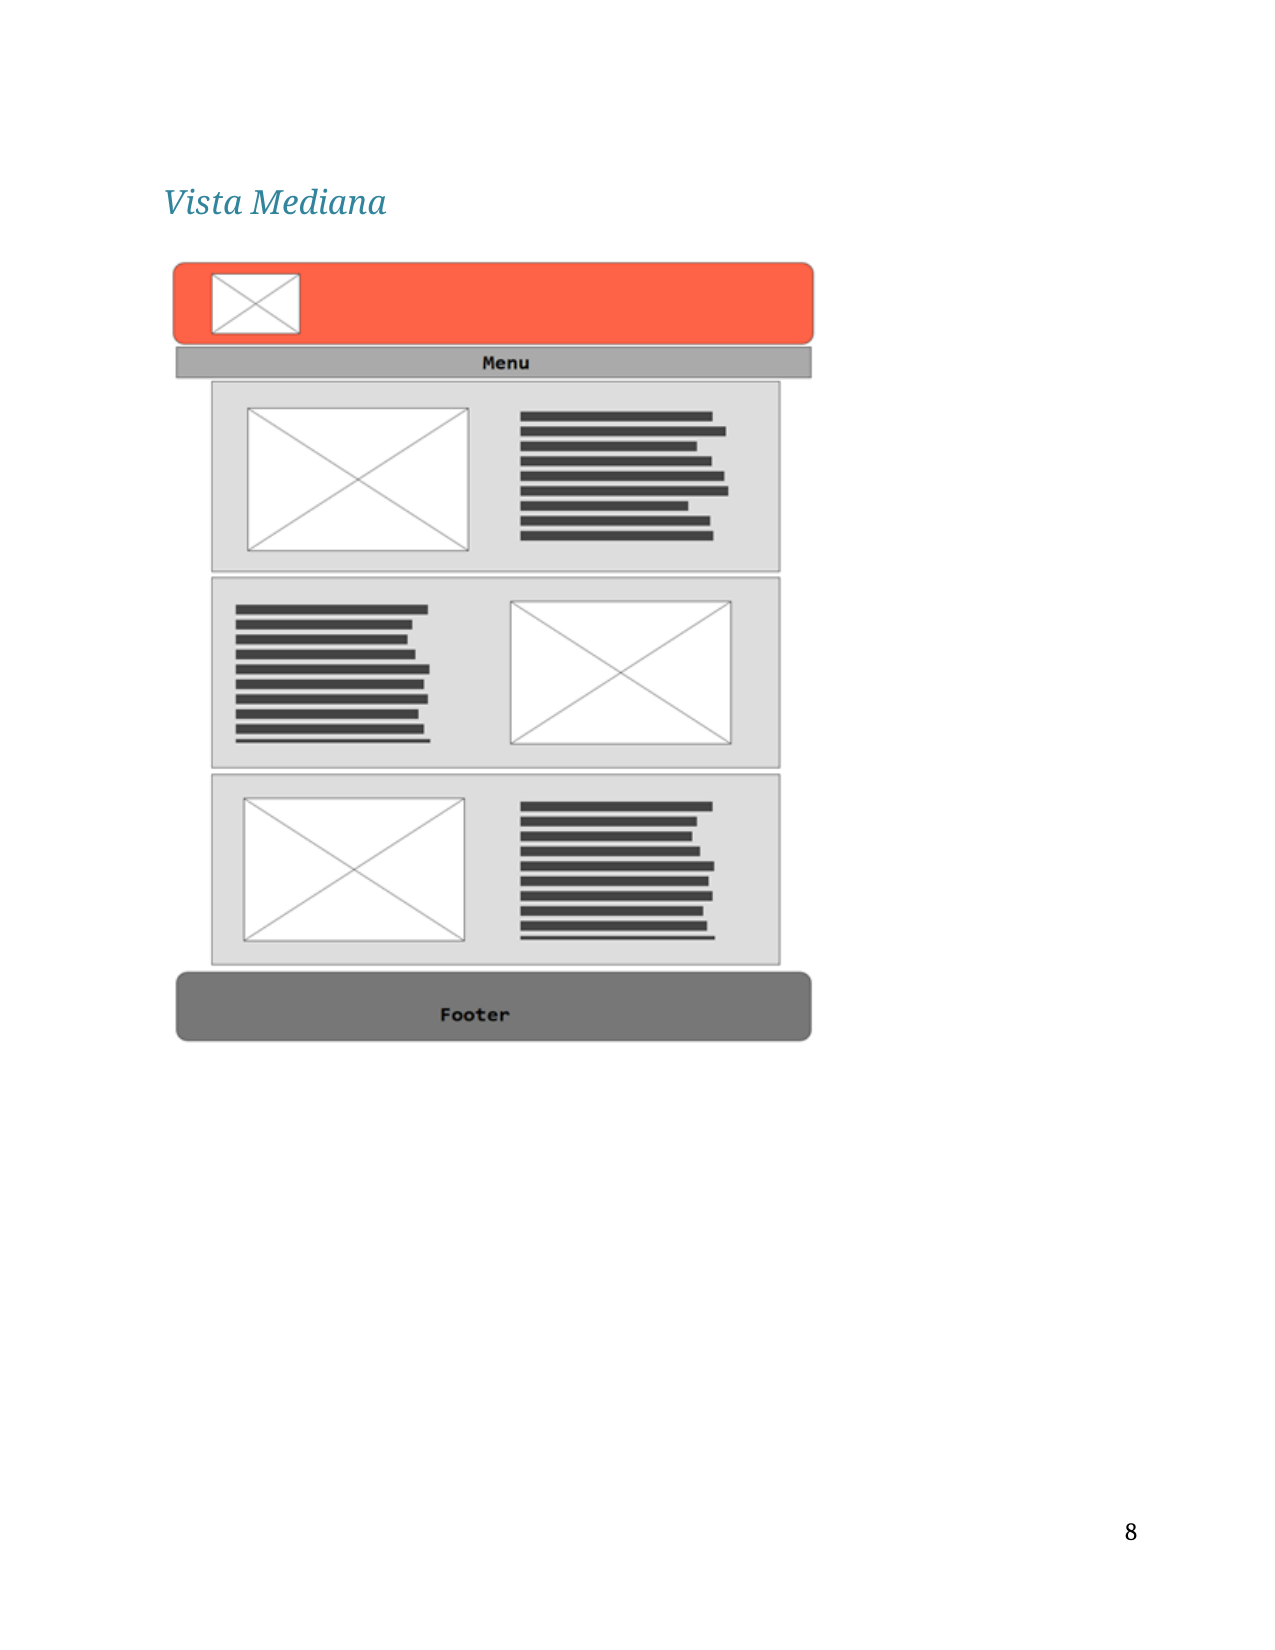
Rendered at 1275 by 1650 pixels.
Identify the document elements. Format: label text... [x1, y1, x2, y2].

picture [162, 253, 823, 1049]
subtitle Vista Mediana [162, 179, 1137, 224]
